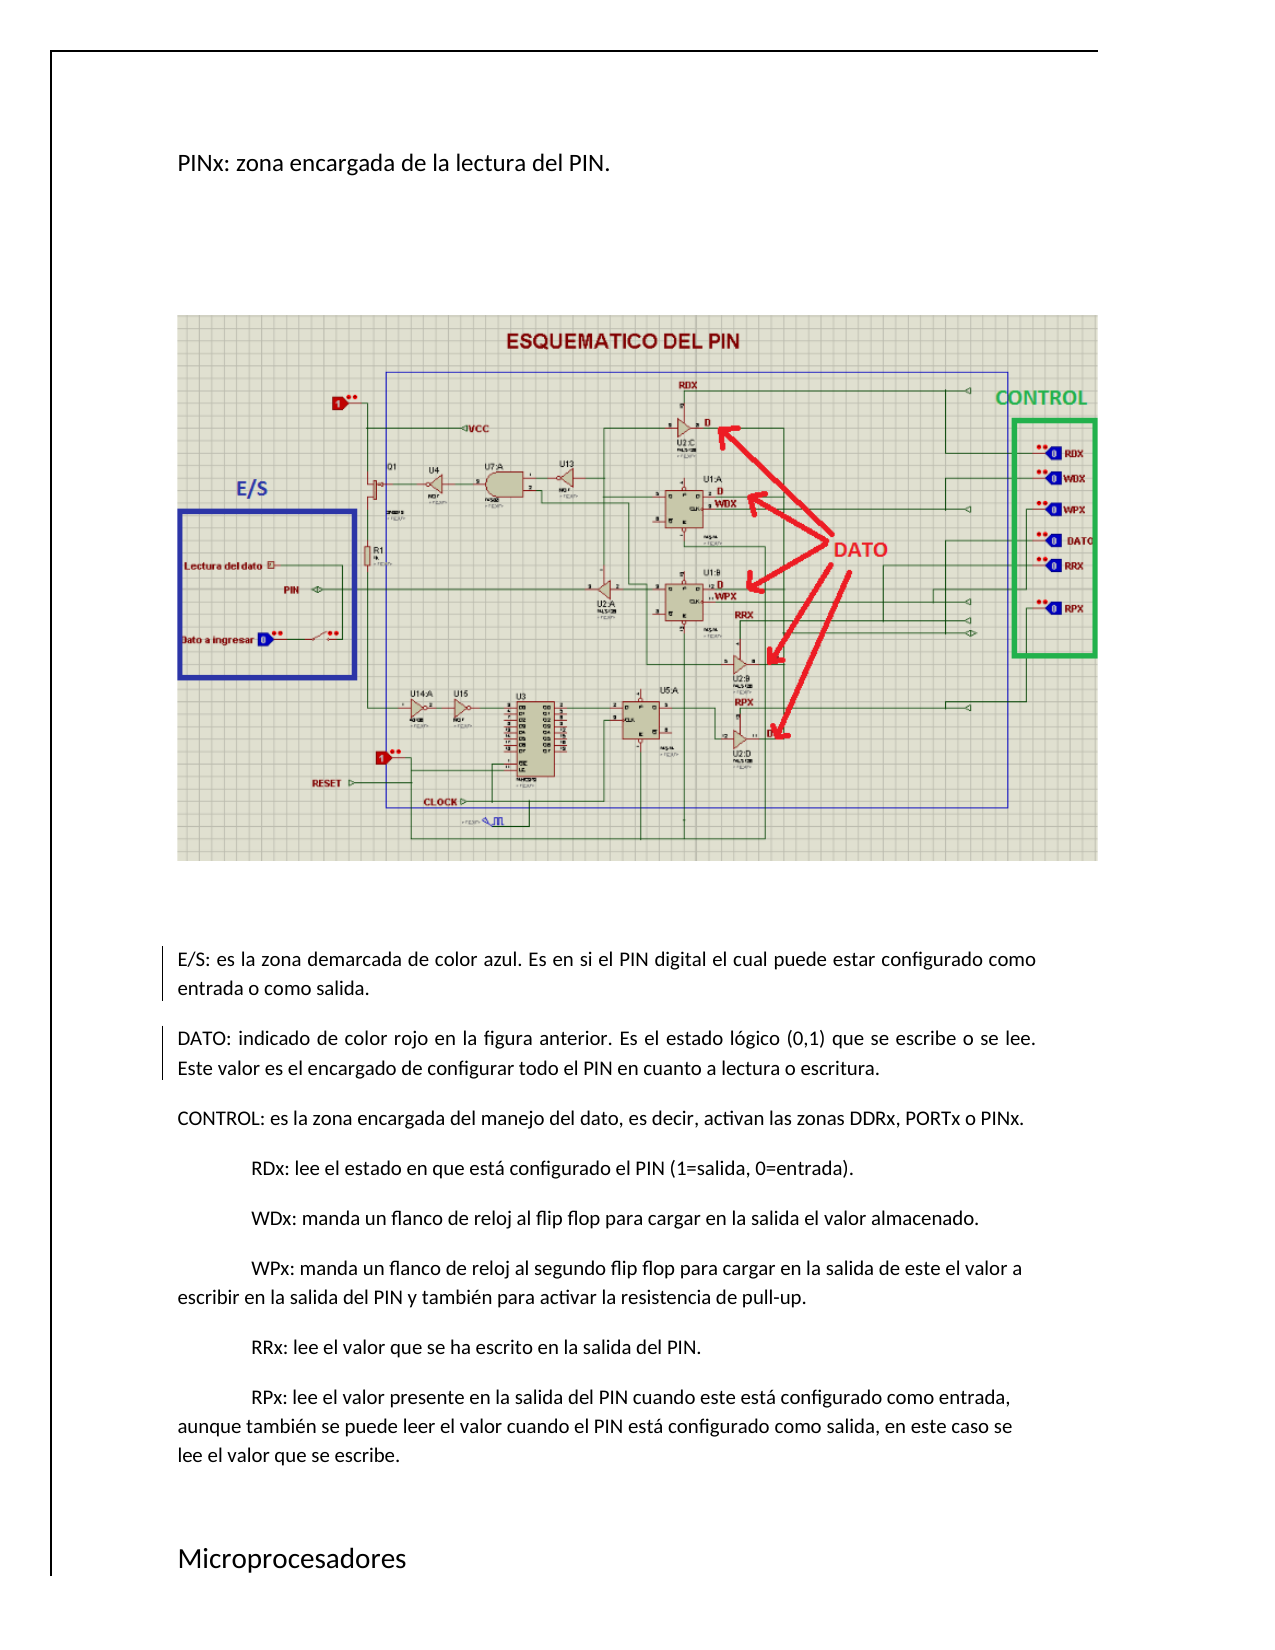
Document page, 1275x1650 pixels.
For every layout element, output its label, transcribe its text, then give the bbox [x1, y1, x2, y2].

text WDx: manda un flanco de reloj al flip flop para cargar en la salida el valor almacenado. [177, 1205, 1039, 1230]
text PINx: zona encargada de la lectura del PIN. [177, 148, 1098, 178]
text E/S: es la zona demarcada de color azul. Es en si el PIN digital el cual puede estar configurado como entrada o como salida. [177, 946, 1039, 1001]
picture [177, 315, 1098, 861]
text CONTROL: es la zona encargada del manejo del dato, es decir, activan las zonas DDRx, PORTx o PINx. [177, 1105, 1039, 1130]
text RDx: lee el estado en que está configurado el PIN (1=salida, 0=entrada). [177, 1155, 1039, 1180]
text RRx: lee el valor que se ha escrito en la salida del PIN. [177, 1334, 1039, 1359]
text DATO: indicado de color rojo en la figura anterior. Es el estado lógico (0,1) que se escribe o se lee. Este valor es el encargado de configurar todo el PIN en cuanto a lectura o escritura. [177, 1026, 1039, 1080]
text RPx: lee el valor presente en la salida del PIN cuando este está configurado como entrada, aunque también se puede leer el valor cuando el PIN está configurado como salida, en este caso se lee el valor que se escribe. [177, 1384, 1039, 1468]
text WPx: manda un flanco de reloj al segundo flip flop para cargar en la salida de este el valor a escribir en la salida del PIN y también para activar la resistencia de pull-up. [177, 1255, 1039, 1309]
